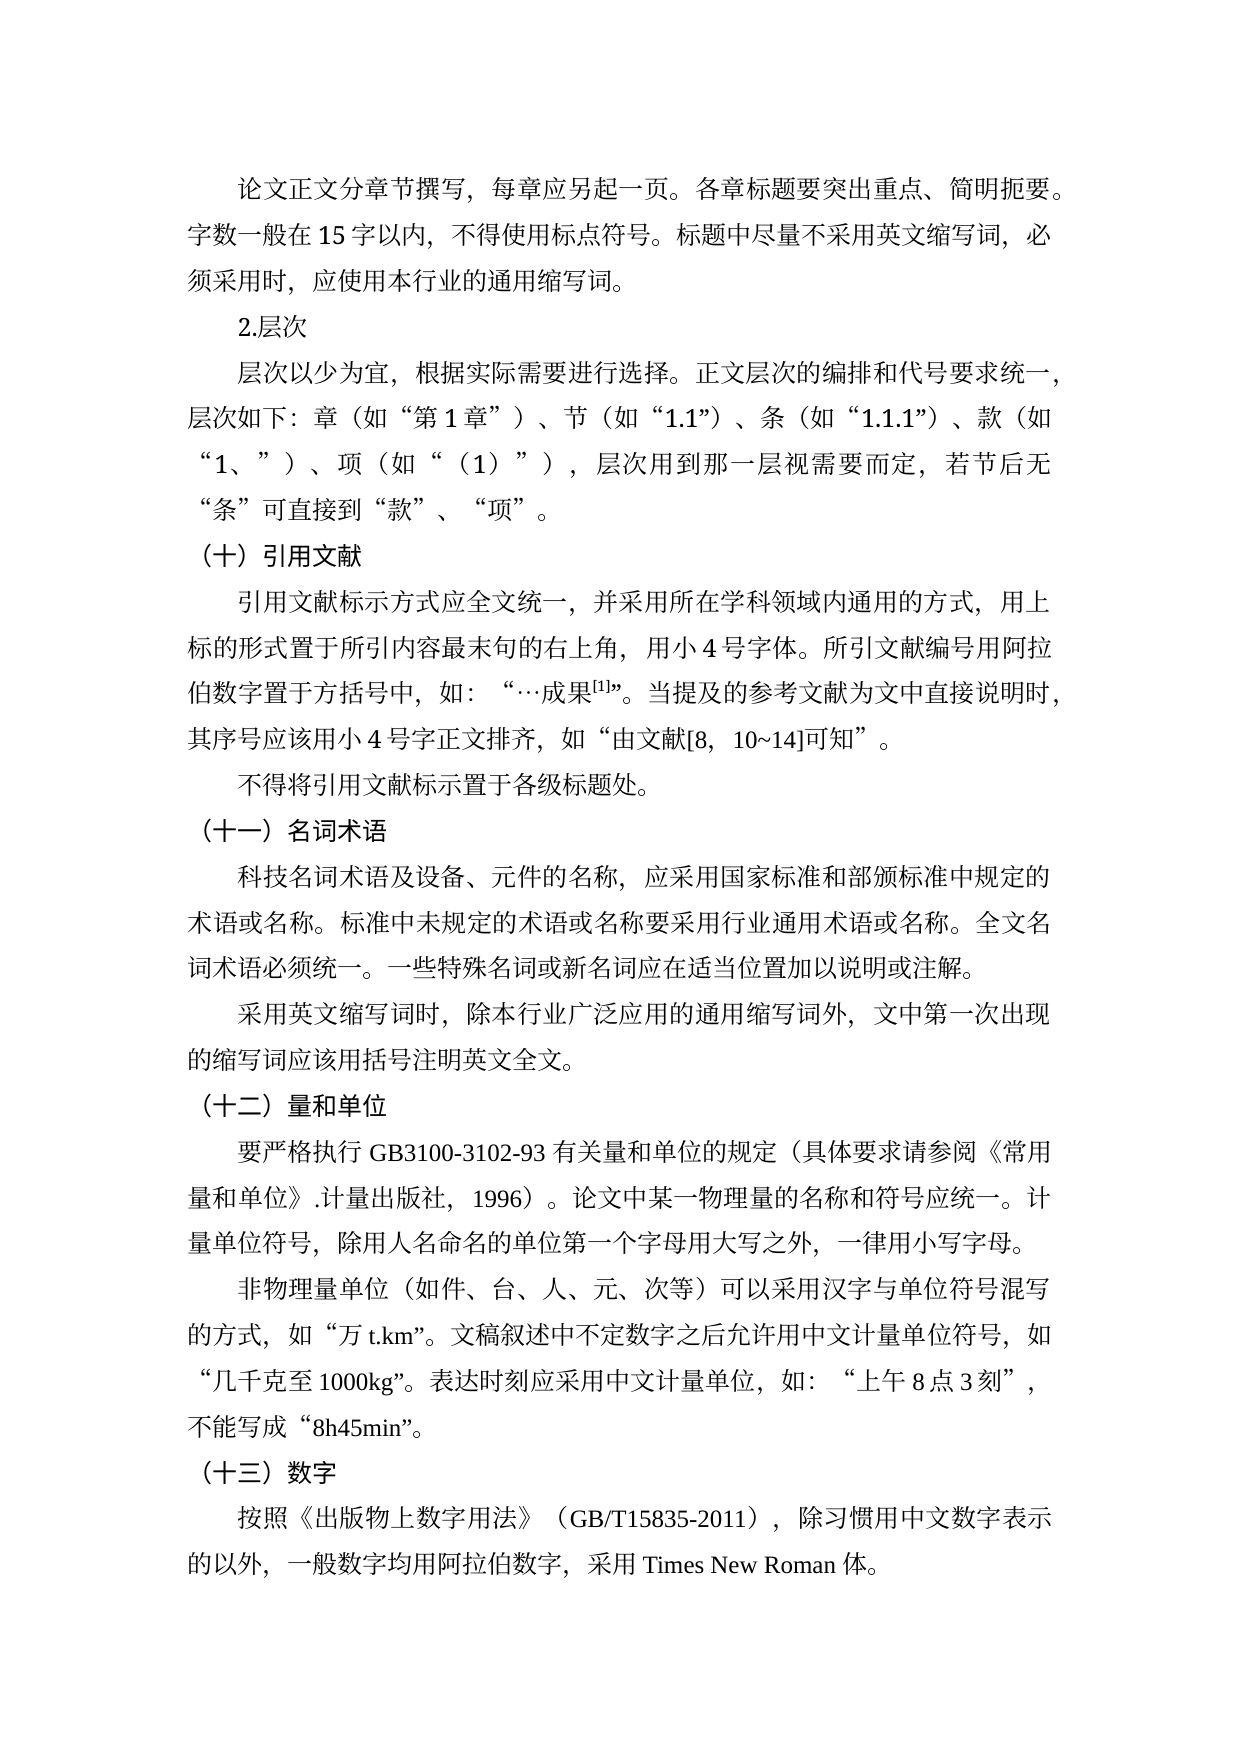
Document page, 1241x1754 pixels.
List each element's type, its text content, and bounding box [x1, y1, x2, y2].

text 论文正文分章节撰写，每章应另起一页。各章标题要突出重点、简明扼要。字数一般在15字以内，不得使用标点符号。标题中尽量不采用英文缩写词，必须采用时，应使用本行业的通用缩写词。 [187, 162, 1053, 299]
text 非物理量单位（如件、台、人、元、次等）可以采用汉字与单位符号混写的方式，如“万t.km”。文稿叙述中不定数字之后允许用中文计量单位符号，如“几千克至1000kg”。表达时刻应采用中文计量单位，如：“上午8点3刻”，不能写成“8h45min”。 [187, 1262, 1053, 1445]
text 要严格执行 GB3100-3102-93 有关量和单位的规定（具体要求请参阅《常用量和单位》.计量出版社，1996）。论文中某一物理量的名称和符号应统一。计量单位符号，除用人名命名的单位第一个字母用大写之外，一律用小写字母。 [187, 1124, 1053, 1262]
text 按照《出版物上数字用法》（GB/T15835-2011），除习惯用中文数字表示的以外，一般数字均用阿拉伯数字，采用Times New Roman 体。 [187, 1491, 1053, 1583]
text （十一）名词术语 [187, 804, 1053, 849]
text 不得将引用文献标示置于各级标题处。 [187, 758, 1053, 804]
text 2.层次 [187, 299, 1053, 345]
text （十二）量和单位 [187, 1079, 1053, 1124]
text （十三）数字 [187, 1445, 1053, 1491]
text 引用文献标示方式应全文统一，并采用所在学科领域内通用的方式，用上标的形式置于所引内容最末句的右上角，用小4号字体。所引文献编号用阿拉伯数字置于方括号中，如：“…成果[1]”。当提及的参考文献为文中直接说明时，其序号应该用小4号字正文排齐，如“由文献[8，10~14]可知”。 [187, 574, 1053, 758]
text 层次以少为宜，根据实际需要进行选择。正文层次的编排和代号要求统一，层次如下：章（如“第1章”）、节（如“1.1”）、条（如“1.1.1”）、款（如“1、”）、项（如“（1）”），层次用到那一层视需要而定，若节后无“条”可直接到“款”、“项”。 [187, 345, 1053, 529]
text 采用英文缩写词时，除本行业广泛应用的通用缩写词外，文中第一次出现的缩写词应该用括号注明英文全文。 [187, 987, 1053, 1079]
text （十）引用文献 [187, 529, 1053, 574]
text 科技名词术语及设备、元件的名称，应采用国家标准和部颁标准中规定的术语或名称。标准中未规定的术语或名称要采用行业通用术语或名称。全文名词术语必须统一。一些特殊名词或新名词应在适当位置加以说明或注解。 [187, 849, 1053, 987]
